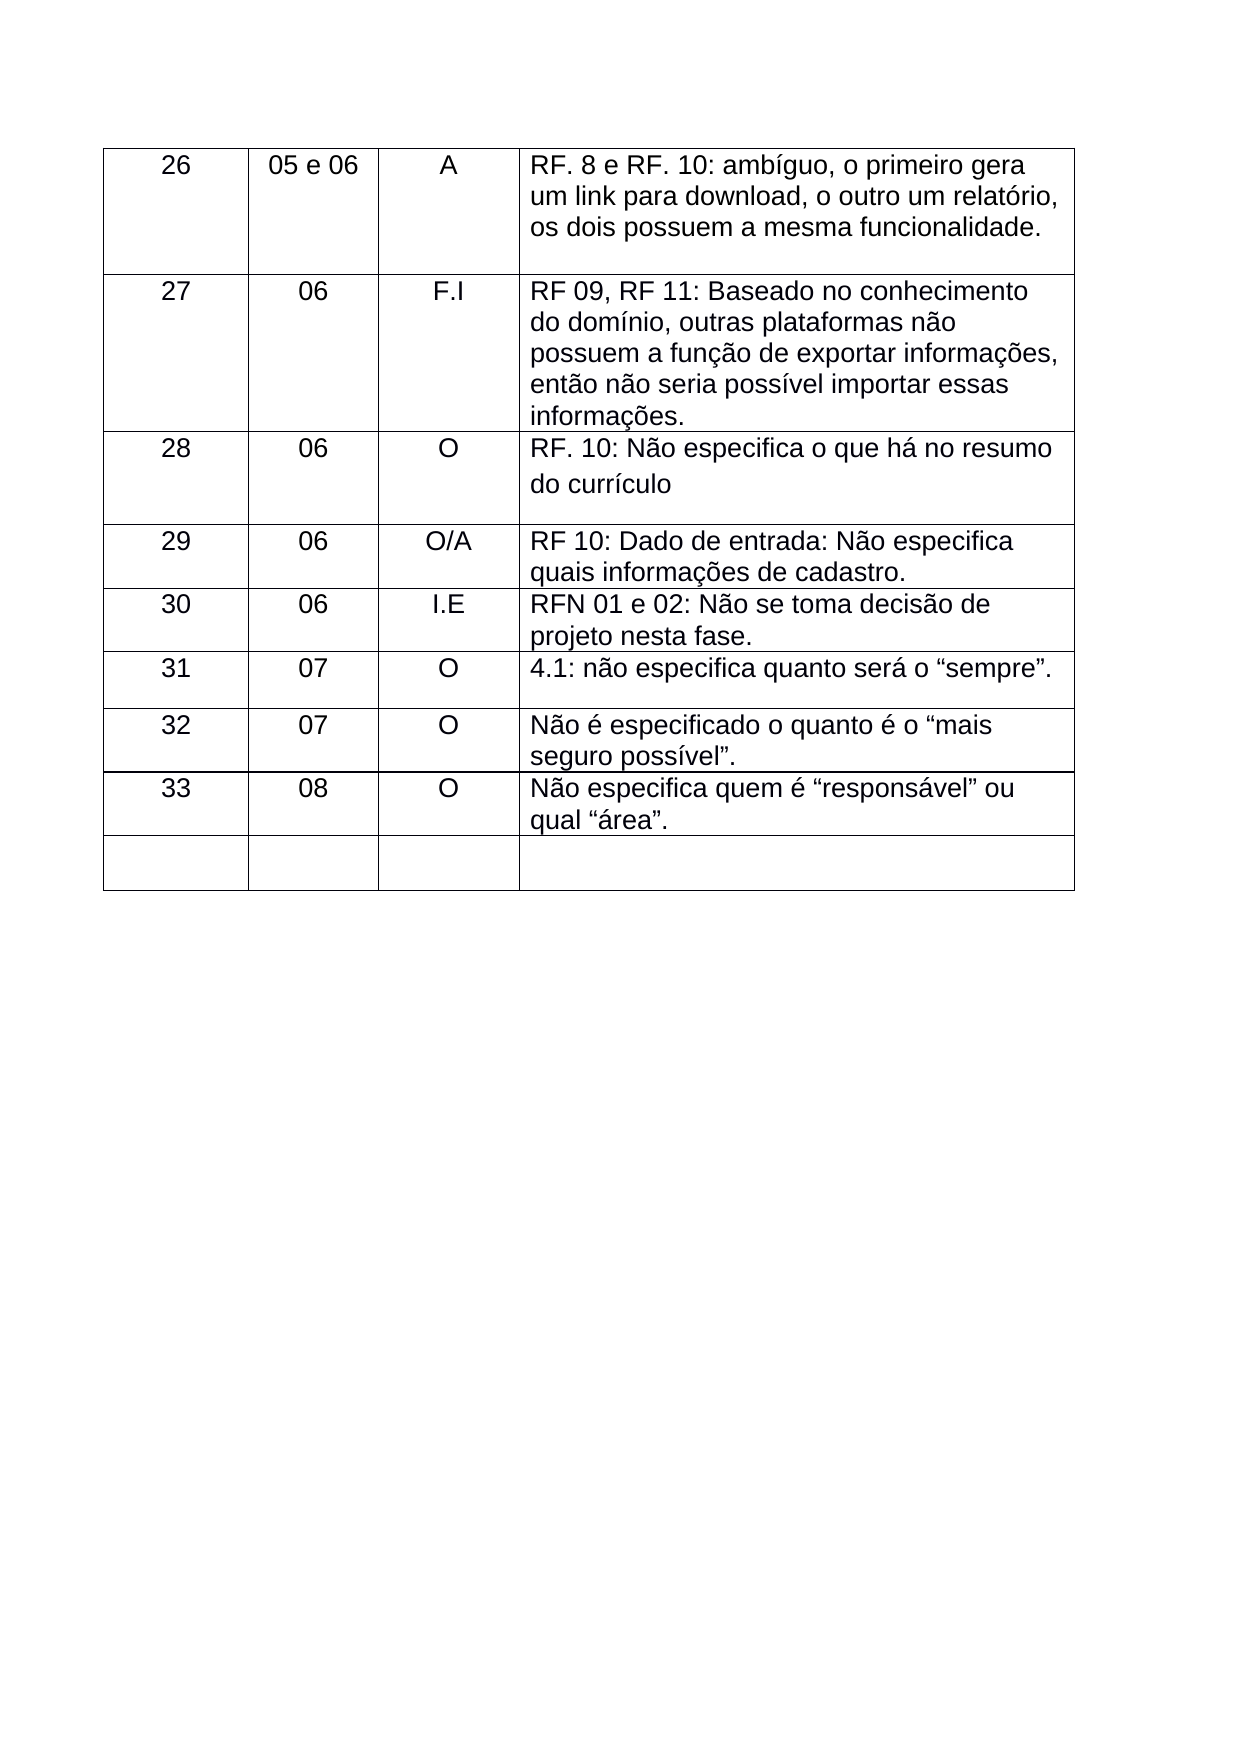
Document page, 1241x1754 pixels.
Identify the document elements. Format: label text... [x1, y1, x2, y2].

table_cell 32 [104, 709, 248, 771]
table_cell O [379, 652, 519, 708]
table_cell RFN 01 e 02: Não se toma decisão de projeto nesta fase. [520, 589, 1074, 651]
table_cell F.I [379, 275, 519, 431]
table_cell O [379, 773, 519, 835]
table_cell 29 [104, 525, 248, 587]
table_cell 08 [249, 773, 378, 835]
table_cell O/A [379, 525, 519, 587]
table_cell RF. 8 e RF. 10: ambíguo, o primeiro gera um link para download, o outro um relatório, os dois possuem a mesma funcionalidade. [520, 149, 1074, 274]
table_cell 28 [104, 432, 248, 524]
table_cell A [379, 149, 519, 274]
table_cell O [379, 432, 519, 524]
table_cell I.E [379, 589, 519, 651]
table_cell 26 [104, 149, 248, 274]
table_cell 30 [104, 589, 248, 651]
table_cell 27 [104, 275, 248, 431]
table_cell [249, 836, 378, 890]
table_cell O [379, 709, 519, 771]
table_cell 07 [249, 709, 378, 771]
table_cell 06 [249, 432, 378, 524]
table_cell 31 [104, 652, 248, 708]
table_cell 4.1: não especifica quanto será o “sempre”. [520, 652, 1074, 708]
table_cell 06 [249, 589, 378, 651]
table_cell 07 [249, 652, 378, 708]
table_cell 06 [249, 275, 378, 431]
table_cell Não especifica quem é “responsável” ou qual “área”. [520, 773, 1074, 835]
table_cell RF 09, RF 11: Baseado no conhecimento do domínio, outras plataformas não possuem a função de exportar informações, então não seria possível importar essas informações. [520, 275, 1074, 431]
table_cell RF 10: Dado de entrada: Não especifica quais informações de cadastro. [520, 525, 1074, 587]
table_cell [379, 836, 519, 890]
table_cell RF. 10: Não especifica o que há no resumo do currículo [520, 432, 1074, 524]
table_cell [520, 836, 1074, 890]
table_cell 06 [249, 525, 378, 587]
table_cell [104, 836, 248, 890]
table_cell 33 [104, 773, 248, 835]
table_cell 05 e 06 [249, 149, 378, 274]
table_cell Não é especificado o quanto é o “mais seguro possível”. [520, 709, 1074, 771]
